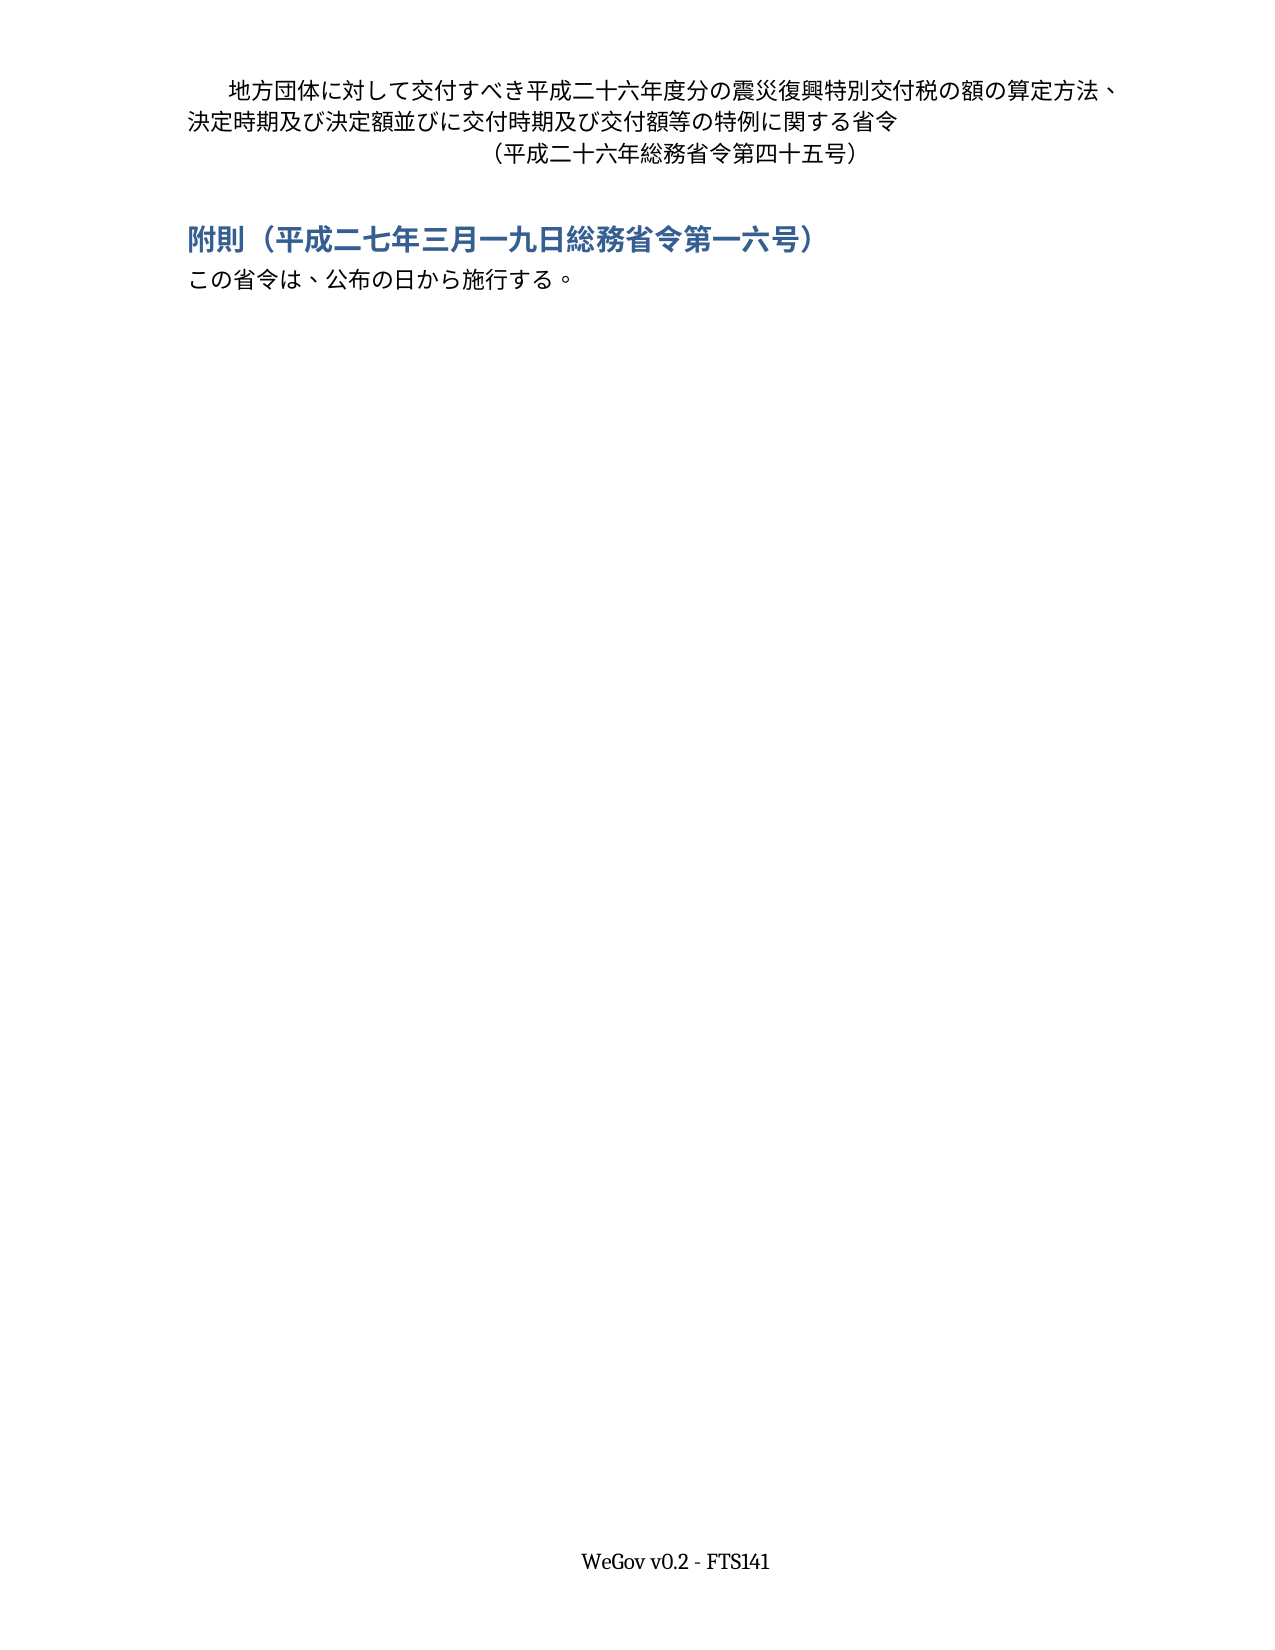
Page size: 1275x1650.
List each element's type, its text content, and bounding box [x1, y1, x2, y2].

text この省令は、公布の日から施行する。 [187, 264, 1087, 296]
subtitle 附則（平成二七年三月一九日総務省令第一六号） [187, 219, 1087, 258]
